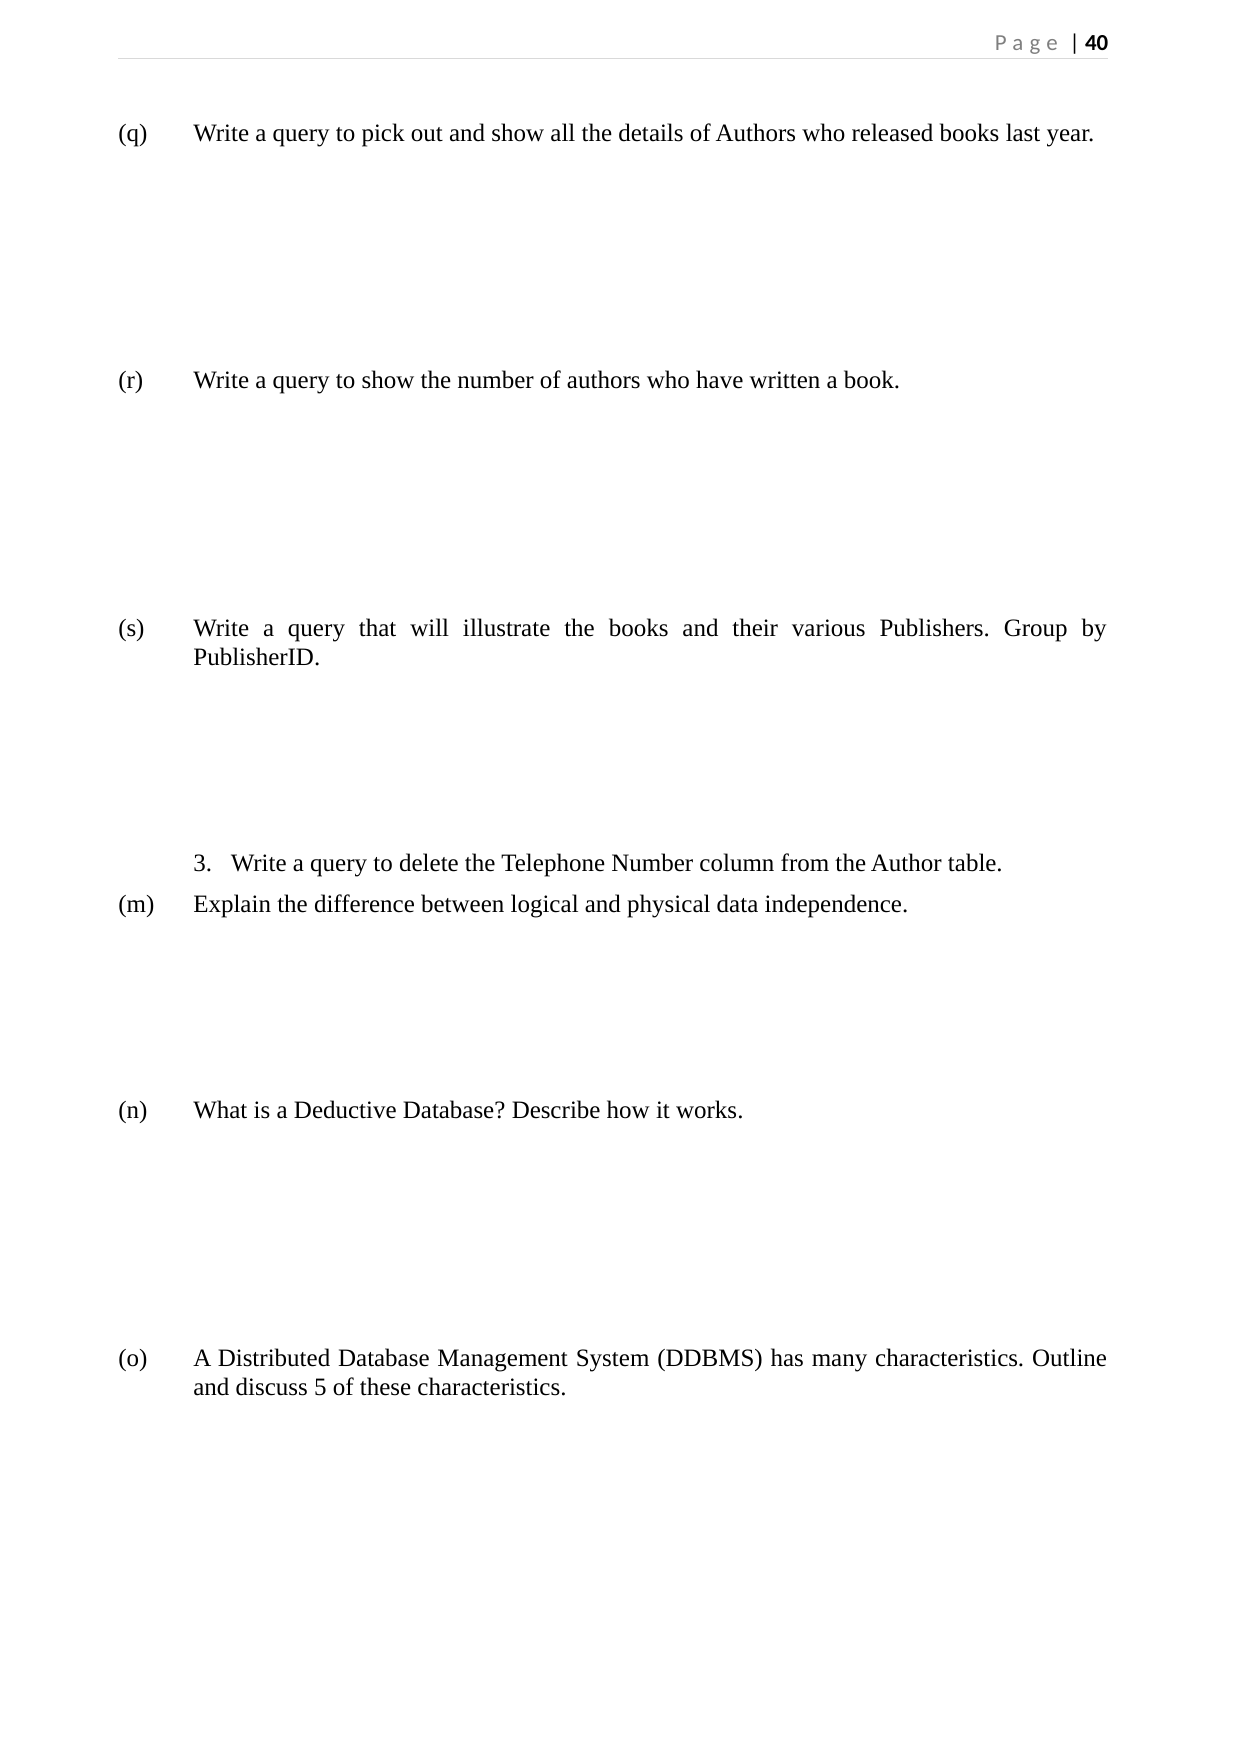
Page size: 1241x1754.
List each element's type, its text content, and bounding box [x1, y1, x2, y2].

list A Distributed Database Management System (DDBMS) has many characteristics. Outline and discuss 5 of these characteristics. [118, 1343, 1108, 1401]
list Write a query that will illustrate the books and their various Publishers. Group by PublisherID. [118, 613, 1108, 671]
list Write a query to pick out and show all the details of Authors who released books last year. [118, 118, 1108, 147]
list Write a query to show the number of authors who have written a book. [118, 366, 1108, 394]
list Explain the difference between logical and physical data independence. [118, 889, 1108, 918]
list What is a Deductive Database? Describe how it works. [118, 1096, 1108, 1124]
list Write a query to delete the Telephone Number column from the Author table. [193, 848, 1108, 877]
